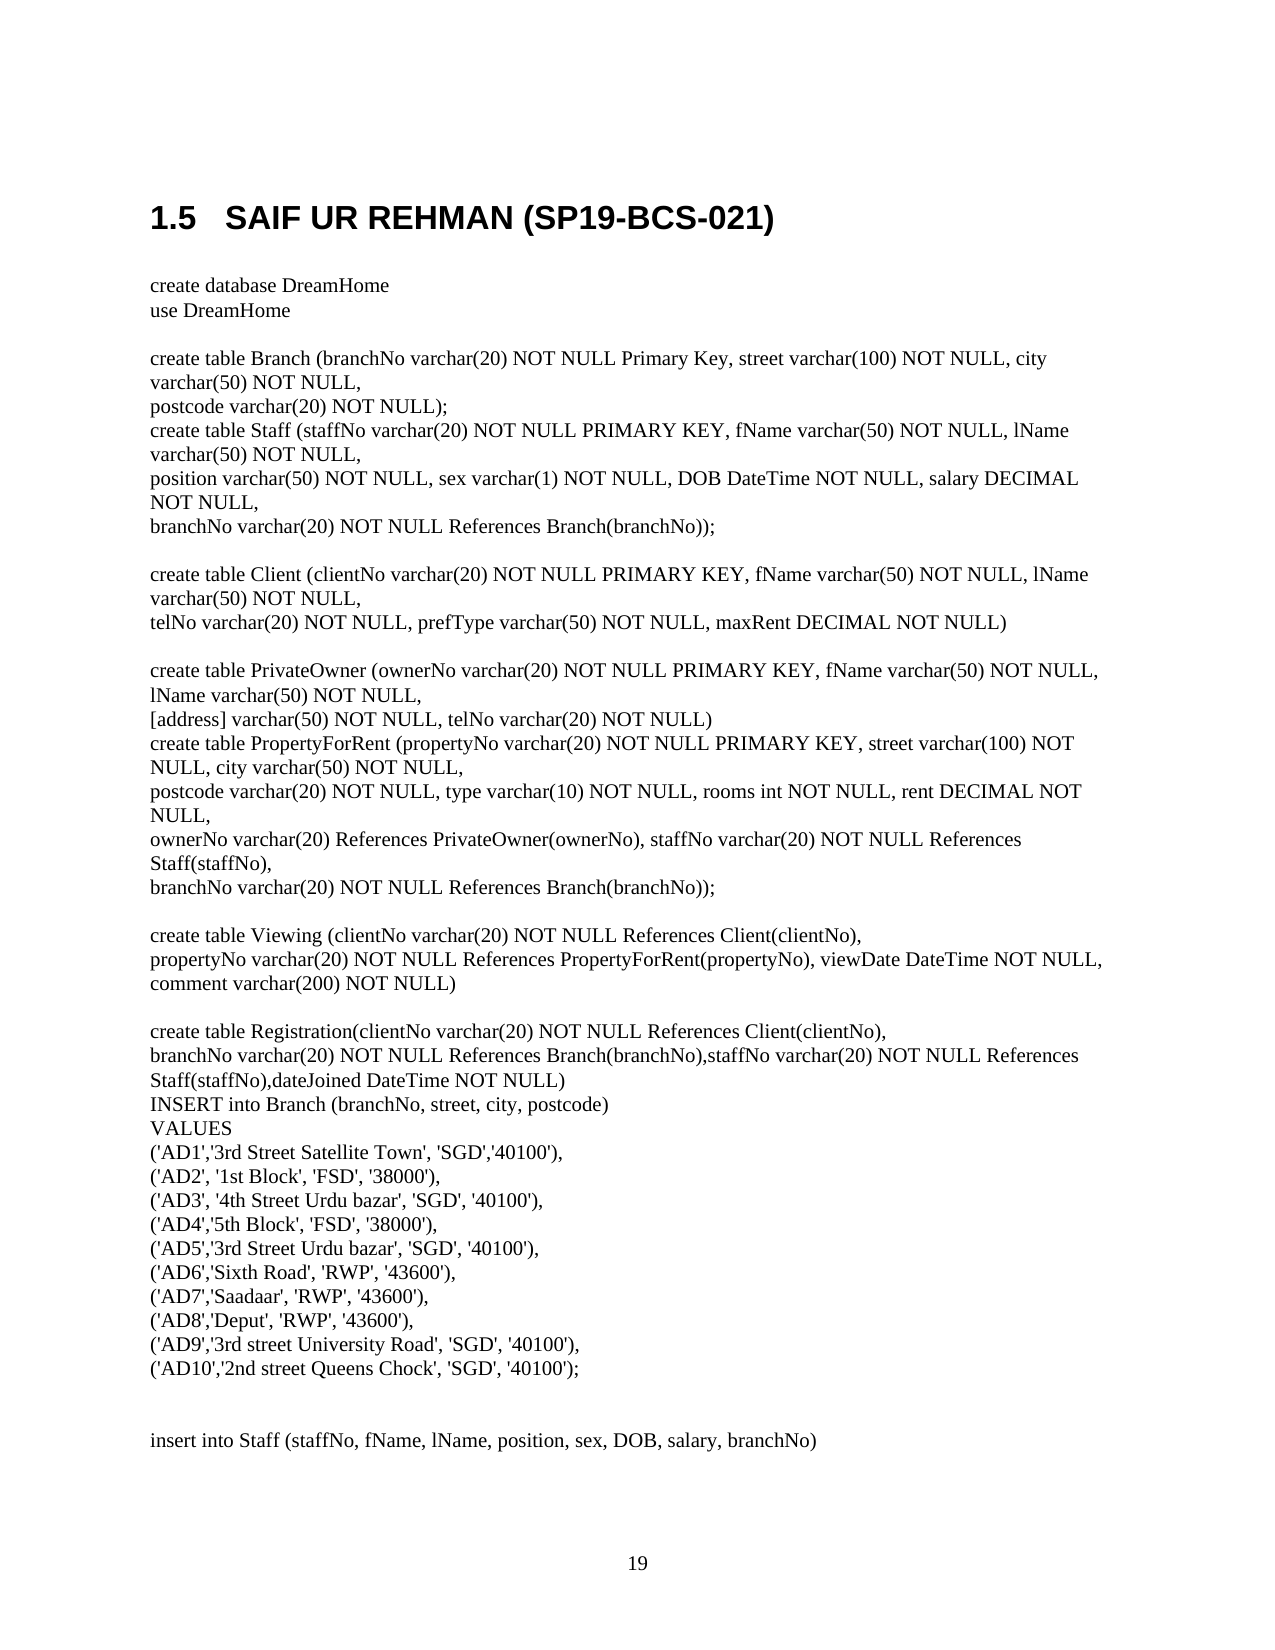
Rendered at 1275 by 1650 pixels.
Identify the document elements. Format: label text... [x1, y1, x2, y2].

text branchNo varchar(20) NOT NULL References Branch(branchNo),staffNo varchar(20) NOT NULL References Staff(staffNo),dateJoined DateTime NOT NULL) [150, 1043, 1125, 1092]
text insert into Staff (staffNo, fName, lName, position, sex, DOB, salary, branchNo) [150, 1428, 1125, 1452]
text position varchar(50) NOT NULL, sex varchar(1) NOT NULL, DOB DateTime NOT NULL, salary DECIMAL NOT NULL, [150, 466, 1125, 514]
text create database DreamHome [150, 273, 1125, 297]
text ('AD3', '4th Street Urdu bazar', 'SGD', '40100'), [150, 1188, 1125, 1212]
text create table Registration(clientNo varchar(20) NOT NULL References Client(clientNo), [150, 1019, 1125, 1043]
text ownerNo varchar(20) References PrivateOwner(ownerNo), staffNo varchar(20) NOT NULL References Staff(staffNo), [150, 827, 1125, 875]
text create table Viewing (clientNo varchar(20) NOT NULL References Client(clientNo), [150, 923, 1125, 947]
text propertyNo varchar(20) NOT NULL References PropertyForRent(propertyNo), viewDate DateTime NOT NULL, comment varchar(200) NOT NULL) [150, 947, 1125, 995]
text ('AD4','5th Block', 'FSD', '38000'), [150, 1212, 1125, 1236]
text INSERT into Branch (branchNo, street, city, postcode) [150, 1092, 1125, 1116]
text create table PrivateOwner (ownerNo varchar(20) NOT NULL PRIMARY KEY, fName varchar(50) NOT NULL, lName varchar(50) NOT NULL, [150, 658, 1125, 707]
text VALUES [150, 1116, 1125, 1140]
text create table Staff (staffNo varchar(20) NOT NULL PRIMARY KEY, fName varchar(50) NOT NULL, lName varchar(50) NOT NULL, [150, 418, 1125, 466]
text branchNo varchar(20) NOT NULL References Branch(branchNo)); [150, 514, 1125, 538]
text ('AD8','Deput', 'RWP', '43600'), [150, 1308, 1125, 1332]
text branchNo varchar(20) NOT NULL References Branch(branchNo)); [150, 875, 1125, 899]
text ('AD9','3rd street University Road', 'SGD', '40100'), [150, 1332, 1125, 1356]
text [address] varchar(50) NOT NULL, telNo varchar(20) NOT NULL) [150, 707, 1125, 731]
text ('AD6','Sixth Road', 'RWP', '43600'), [150, 1260, 1125, 1284]
text ('AD1','3rd Street Satellite Town', 'SGD','40100'), [150, 1140, 1125, 1164]
text ('AD5','3rd Street Urdu bazar', 'SGD', '40100'), [150, 1236, 1125, 1260]
text postcode varchar(20) NOT NULL); [150, 394, 1125, 418]
text create table Branch (branchNo varchar(20) NOT NULL Primary Key, street varchar(100) NOT NULL, city varchar(50) NOT NULL, [150, 346, 1125, 394]
text create table PropertyForRent (propertyNo varchar(20) NOT NULL PRIMARY KEY, street varchar(100) NOT NULL, city varchar(50) NOT NULL, [150, 731, 1125, 779]
text ('AD10','2nd street Queens Chock', 'SGD', '40100'); [150, 1356, 1125, 1380]
text telNo varchar(20) NOT NULL, prefType varchar(50) NOT NULL, maxRent DECIMAL NOT NULL) [150, 610, 1125, 634]
text ('AD7','Saadaar', 'RWP', '43600'), [150, 1284, 1125, 1308]
subtitle SAIF UR REHMAN (SP19-BCS-021) [150, 198, 1125, 237]
text ('AD2', '1st Block', 'FSD', '38000'), [150, 1164, 1125, 1188]
text create table Client (clientNo varchar(20) NOT NULL PRIMARY KEY, fName varchar(50) NOT NULL, lName varchar(50) NOT NULL, [150, 562, 1125, 610]
text postcode varchar(20) NOT NULL, type varchar(10) NOT NULL, rooms int NOT NULL, rent DECIMAL NOT NULL, [150, 779, 1125, 827]
text use DreamHome [150, 297, 1125, 322]
